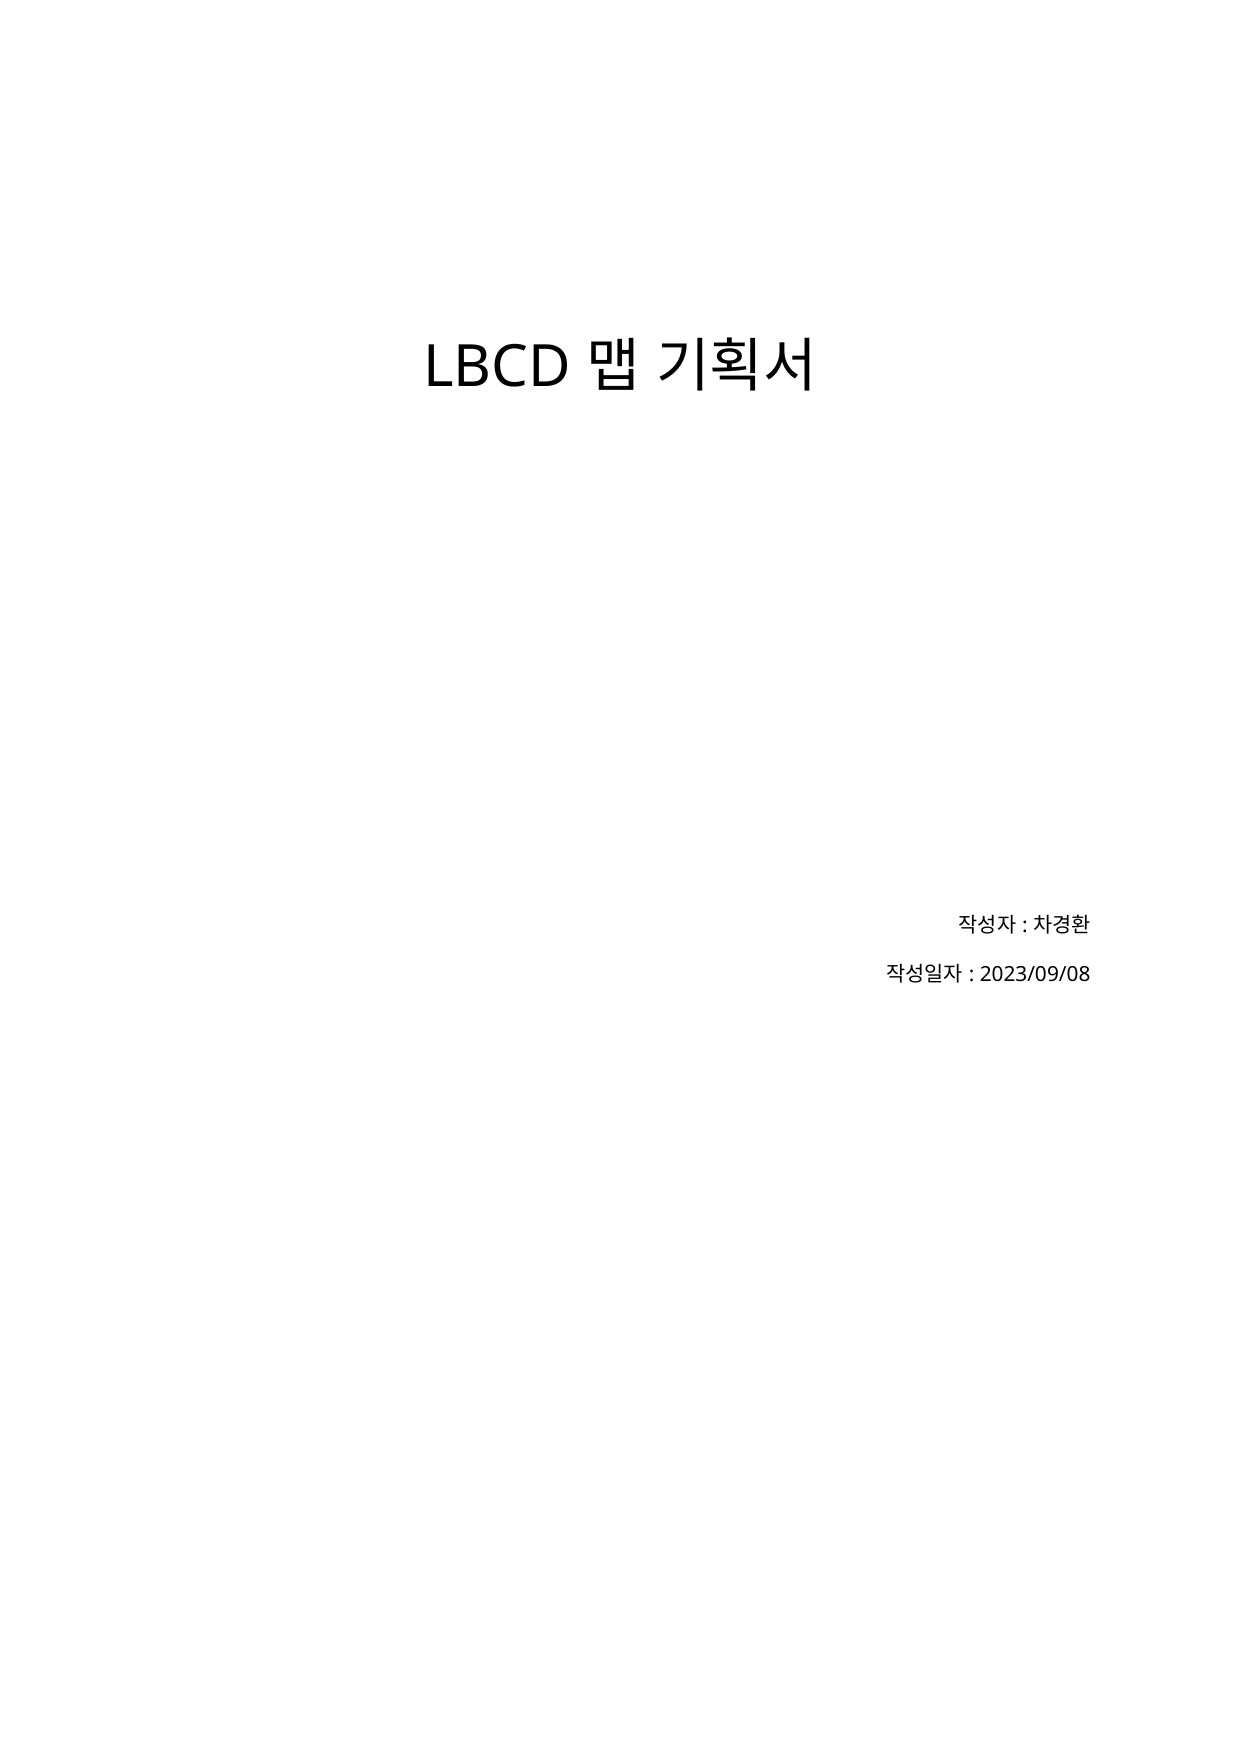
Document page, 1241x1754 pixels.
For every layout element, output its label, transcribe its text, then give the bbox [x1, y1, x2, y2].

text LBCD 맵 기획서 [150, 319, 1090, 404]
text 작성일자 : 2023/09/08 [150, 958, 1090, 988]
text 작성자 : 차경환 [150, 908, 1090, 938]
